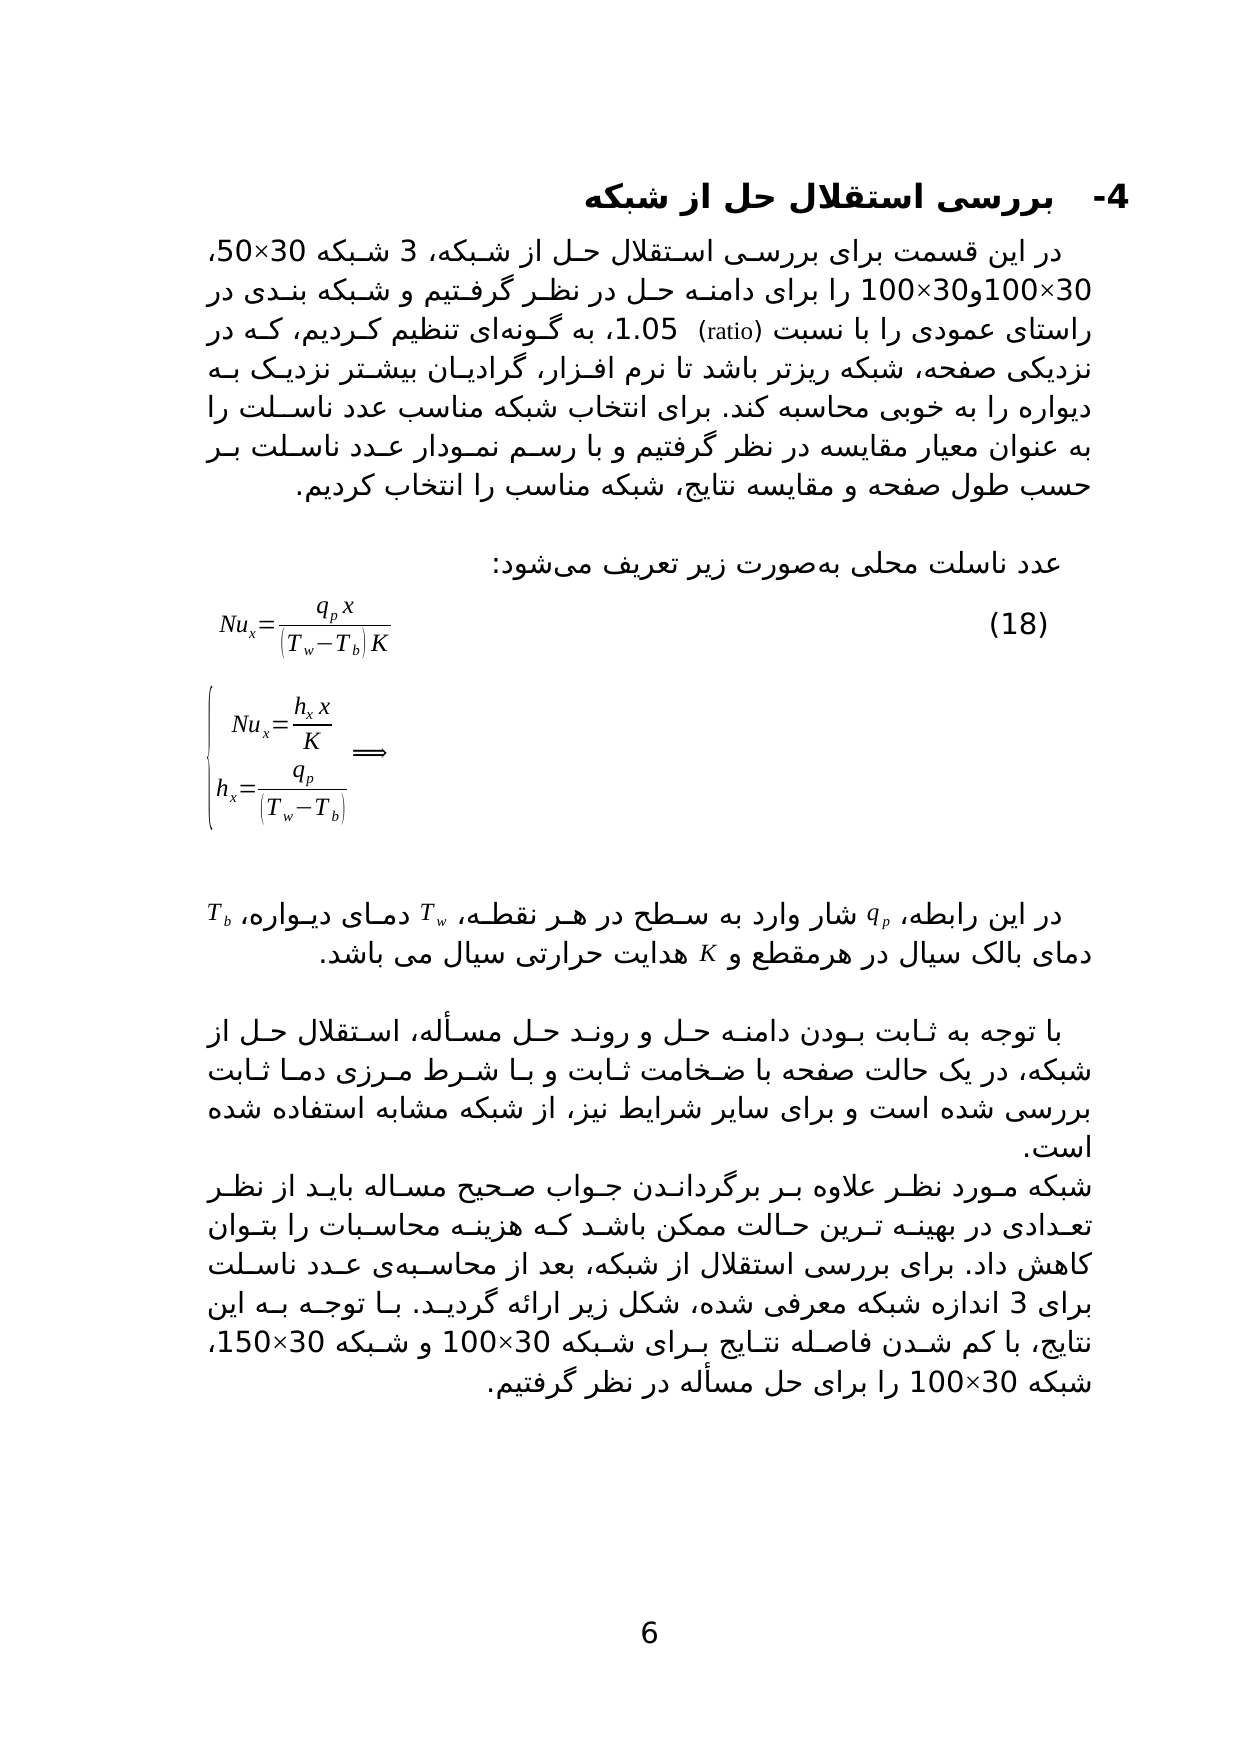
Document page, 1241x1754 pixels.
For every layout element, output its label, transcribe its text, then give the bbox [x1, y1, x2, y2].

text عدد ناسلت محلی به‌صورت زیر تعریف می‌شود: [207, 546, 1092, 580]
table_header [207, 585, 885, 685]
subtitle بررسی استقلال حل از شبکه [207, 177, 1092, 216]
text در این رابطه، شار وارد به سطح در هر نقطه، دمای دیواره، دمای بالک سیال در هرمقطع و هدایت حرارتی سیال می باشد. [207, 897, 1092, 970]
table_header (18) [885, 585, 1060, 685]
text با توجه به ثابت بودن دامنه حل و روند حل مسأله، استقلال حل از شبکه، در یک حالت صفحه با ضخامت ثابت و با شرط مرزی دما ثابت بررسی شده است و برای سایر شرایط نیز، از شبکه مشابه استفاده شده است. [207, 1014, 1092, 1165]
text شبکه مورد نظر علاوه بر برگرداندن جواب صحیح مساله باید از نظر تعدادی در بهینه ترین حالت ممکن باشد که هزینه محاسبات را بتوان کاهش داد. برای بررسی استقلال از شبکه، بعد از محاسبه‌ی عدد ناسلت برای 3 اندازه شبکه معرفی شده، شکل زیر ارائه گردید. با توجه به این نتایج، با کم شدن فاصله نتایج برای شبکه 30×100 و شبکه 30×150، شبکه 30×100 را برای حل مسأله در نظر گرفتیم. [207, 1170, 1092, 1399]
text در این قسمت برای بررسی استقلال حل از شبکه، 3 شبکه 30×50، 30×100و30×100 را برای دامنه حل در نظر گرفتیم و شبکه بندی در راستای عمودی را با نسبت (ratio) 1.05، به گونه‌ای تنظیم کردیم، که در نزدیکی صفحه، شبکه ریزتر باشد تا نرم افزار، گرادیان بیشتر نزدیک به دیواره را به خوبی محاسبه کند. برای انتخاب شبکه مناسب عدد ناسلت را به عنوان معیار مقایسه در نظر گرفتیم و با رسم نمودار عدد ناسلت بر حسب طول صفحه و مقایسه نتایج، شبکه مناسب را انتخاب کردیم. [207, 234, 1092, 502]
